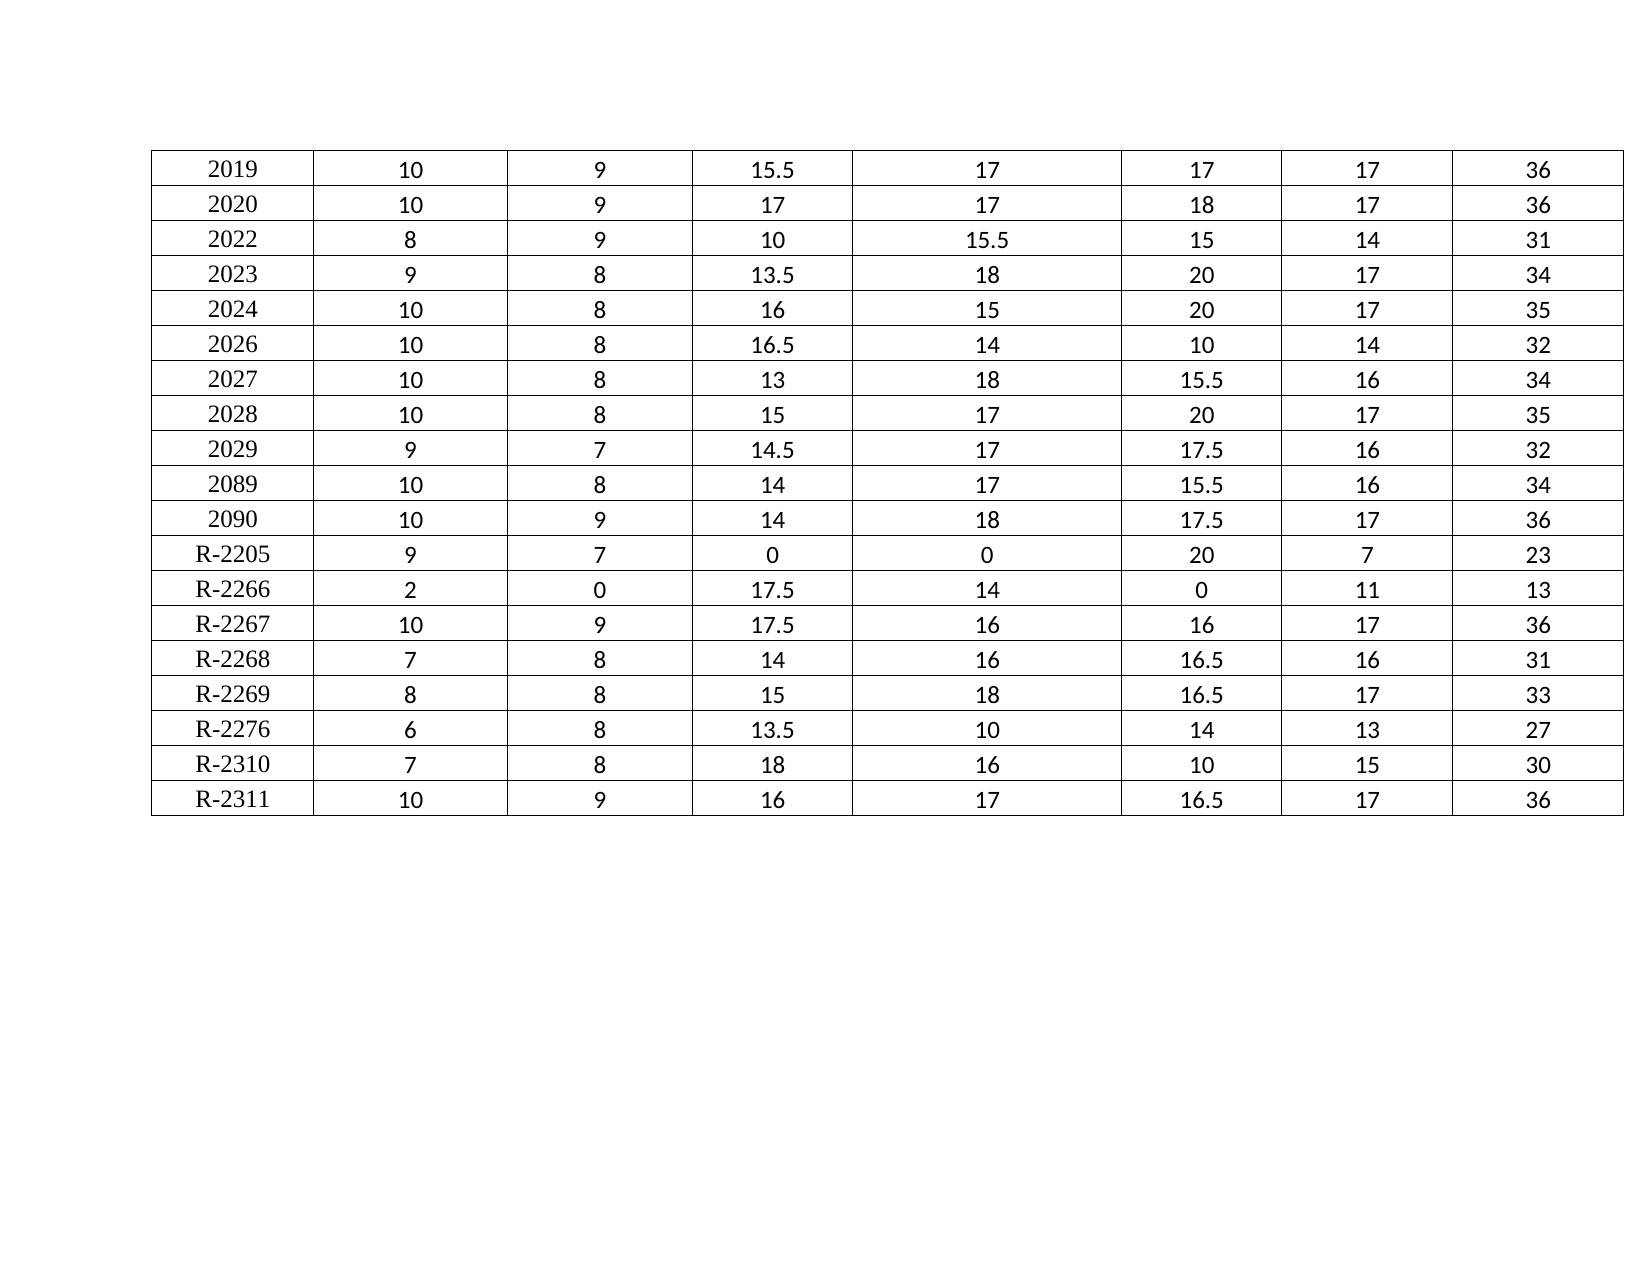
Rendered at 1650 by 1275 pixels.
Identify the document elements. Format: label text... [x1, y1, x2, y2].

table_cell 8 [314, 676, 507, 710]
table_cell 35 [1453, 291, 1623, 325]
table_cell 15.5 [1122, 466, 1281, 500]
table_cell 32 [1453, 326, 1623, 360]
table_cell R-2311 [152, 781, 313, 815]
table_cell 10 [314, 466, 507, 500]
table_cell 16 [1282, 431, 1452, 465]
table_cell 16 [853, 641, 1121, 675]
table_cell R-2205 [152, 536, 313, 570]
table_cell 27 [1453, 711, 1623, 745]
table_cell 8 [508, 396, 692, 430]
table_cell 15 [1282, 746, 1452, 780]
table_cell 17 [853, 431, 1121, 465]
table_cell 0 [693, 536, 852, 570]
table_cell 9 [508, 186, 692, 220]
table_cell 20 [1122, 396, 1281, 430]
table_cell 0 [508, 571, 692, 605]
table_cell 9 [314, 431, 507, 465]
table_cell 10 [1122, 326, 1281, 360]
table_cell 0 [1122, 571, 1281, 605]
table_cell 14 [1282, 221, 1452, 255]
table_cell 20 [1122, 291, 1281, 325]
table_cell 7 [508, 431, 692, 465]
table_cell 16.5 [693, 326, 852, 360]
table_cell 16 [1282, 641, 1452, 675]
table_cell 18 [693, 746, 852, 780]
table_cell 17 [693, 186, 852, 220]
table_cell 17.5 [693, 606, 852, 640]
table_cell 30 [1453, 746, 1623, 780]
table_cell 36 [1453, 186, 1623, 220]
table_cell 2029 [152, 431, 313, 465]
table_cell 10 [314, 781, 507, 815]
table_cell 20 [1122, 256, 1281, 290]
table_cell 11 [1282, 571, 1452, 605]
table_cell 16.5 [1122, 676, 1281, 710]
table_cell 16 [853, 606, 1121, 640]
table_cell 9 [508, 221, 692, 255]
table_cell 13 [693, 361, 852, 395]
table_cell 8 [508, 641, 692, 675]
table_cell 14 [693, 641, 852, 675]
table_cell 8 [508, 256, 692, 290]
table_cell 13.5 [693, 256, 852, 290]
table_cell 36 [1453, 151, 1623, 185]
table_cell 17.5 [693, 571, 852, 605]
table_cell 2090 [152, 501, 313, 535]
table_cell 15 [693, 676, 852, 710]
table_cell 17 [853, 396, 1121, 430]
table_cell 2024 [152, 291, 313, 325]
table_cell 17 [853, 186, 1121, 220]
table_cell 17.5 [1122, 501, 1281, 535]
table_cell 9 [314, 256, 507, 290]
table_cell 18 [853, 361, 1121, 395]
table_cell 10 [314, 186, 507, 220]
table_cell 36 [1453, 606, 1623, 640]
table_cell 10 [314, 151, 507, 185]
table_cell 7 [1282, 536, 1452, 570]
table_cell 8 [314, 221, 507, 255]
table_cell 17 [853, 151, 1121, 185]
table_cell 16 [693, 291, 852, 325]
table_cell 10 [1122, 746, 1281, 780]
table_cell 9 [314, 536, 507, 570]
table_cell 8 [508, 711, 692, 745]
table_cell R-2269 [152, 676, 313, 710]
table_cell 34 [1453, 466, 1623, 500]
table_cell 17 [1282, 606, 1452, 640]
table_cell 17 [1122, 151, 1281, 185]
table_cell 7 [314, 641, 507, 675]
table_cell 9 [508, 151, 692, 185]
table_cell 14 [1122, 711, 1281, 745]
table_cell 2089 [152, 466, 313, 500]
table_cell 10 [314, 396, 507, 430]
table_cell 10 [314, 501, 507, 535]
table_cell 10 [314, 291, 507, 325]
table_cell 18 [853, 501, 1121, 535]
table_cell 13 [1282, 711, 1452, 745]
table_cell 17.5 [1122, 431, 1281, 465]
table_cell R-2276 [152, 711, 313, 745]
table_cell R-2266 [152, 571, 313, 605]
table_cell 10 [314, 361, 507, 395]
table_cell 10 [314, 606, 507, 640]
table_cell 0 [853, 536, 1121, 570]
table_cell 34 [1453, 256, 1623, 290]
table_cell 10 [853, 711, 1121, 745]
table_cell 34 [1453, 361, 1623, 395]
table_cell 9 [508, 781, 692, 815]
table_cell 16 [1282, 361, 1452, 395]
table_cell R-2310 [152, 746, 313, 780]
table_cell 14 [1282, 326, 1452, 360]
table_cell 8 [508, 676, 692, 710]
table_cell 15.5 [1122, 361, 1281, 395]
table_cell 16.5 [1122, 781, 1281, 815]
table_cell 8 [508, 291, 692, 325]
table_cell 31 [1453, 221, 1623, 255]
table_cell 2022 [152, 221, 313, 255]
table_cell 2 [314, 571, 507, 605]
table_cell 16.5 [1122, 641, 1281, 675]
table_cell 20 [1122, 536, 1281, 570]
table_cell R-2267 [152, 606, 313, 640]
table_cell 17 [1282, 781, 1452, 815]
table_cell 10 [693, 221, 852, 255]
table_cell 7 [508, 536, 692, 570]
table_cell 16 [693, 781, 852, 815]
table_cell 14 [853, 326, 1121, 360]
table_cell 6 [314, 711, 507, 745]
table_cell 8 [508, 466, 692, 500]
table_cell 2026 [152, 326, 313, 360]
table_cell 23 [1453, 536, 1623, 570]
table_cell 10 [314, 326, 507, 360]
table_cell 17 [1282, 501, 1452, 535]
table_cell 17 [853, 781, 1121, 815]
table_cell 15 [693, 396, 852, 430]
table_cell 2027 [152, 361, 313, 395]
table_cell 36 [1453, 501, 1623, 535]
table_cell 16 [1282, 466, 1452, 500]
table_cell 14 [853, 571, 1121, 605]
table_cell 36 [1453, 781, 1623, 815]
table_cell 2023 [152, 256, 313, 290]
table_cell 7 [314, 746, 507, 780]
table_cell 18 [853, 256, 1121, 290]
table_cell 35 [1453, 396, 1623, 430]
table_cell 32 [1453, 431, 1623, 465]
table_cell R-2268 [152, 641, 313, 675]
table_cell 8 [508, 746, 692, 780]
table_cell 15.5 [853, 221, 1121, 255]
table_cell 2028 [152, 396, 313, 430]
table_cell 9 [508, 501, 692, 535]
table_cell 15 [1122, 221, 1281, 255]
table_cell 13.5 [693, 711, 852, 745]
table_cell 17 [1282, 676, 1452, 710]
table_cell 18 [1122, 186, 1281, 220]
table_cell 8 [508, 326, 692, 360]
table_cell 9 [508, 606, 692, 640]
table_cell 2019 [152, 151, 313, 185]
table_cell 16 [853, 746, 1121, 780]
table_cell 16 [1122, 606, 1281, 640]
table_cell 17 [1282, 291, 1452, 325]
table_cell 17 [1282, 396, 1452, 430]
table_cell 31 [1453, 641, 1623, 675]
table_cell 15.5 [693, 151, 852, 185]
table_cell 14 [693, 466, 852, 500]
table_cell 17 [1282, 256, 1452, 290]
table_cell 14 [693, 501, 852, 535]
table_cell 33 [1453, 676, 1623, 710]
table_cell 15 [853, 291, 1121, 325]
table_cell 17 [853, 466, 1121, 500]
table_cell 2020 [152, 186, 313, 220]
table_cell 17 [1282, 151, 1452, 185]
table_cell 8 [508, 361, 692, 395]
table_cell 14.5 [693, 431, 852, 465]
table_cell 18 [853, 676, 1121, 710]
table_cell 13 [1453, 571, 1623, 605]
table_cell 17 [1282, 186, 1452, 220]
